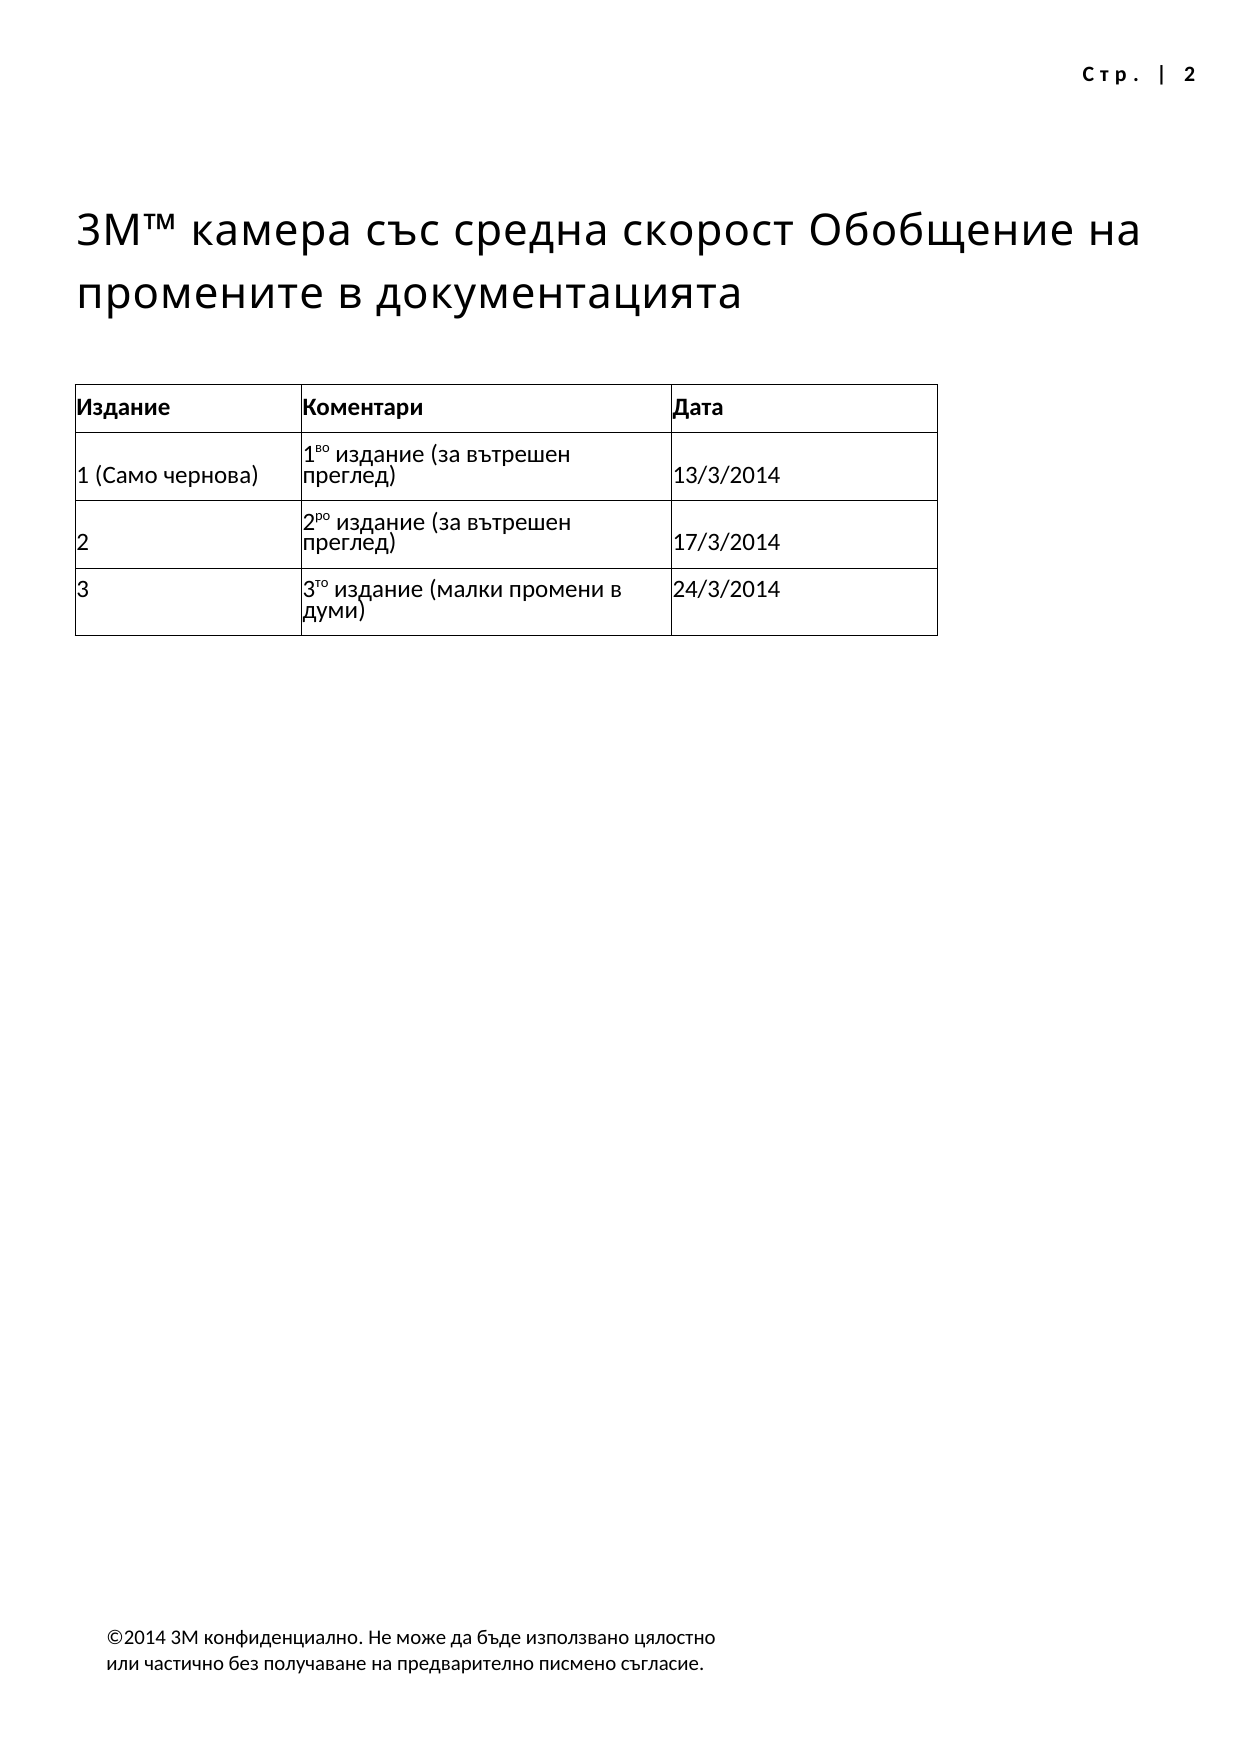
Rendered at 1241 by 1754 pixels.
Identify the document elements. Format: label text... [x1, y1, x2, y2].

table_cell 17/3/2014 [672, 501, 937, 567]
table_cell 1во издание (за вътрешен преглед) [302, 433, 671, 500]
table_cell 2 [76, 501, 301, 567]
table_header Издание [76, 385, 301, 432]
table_cell 1 (Само чернова) [76, 433, 301, 500]
table_cell 24/3/2014 [672, 569, 937, 635]
table_header Дата [672, 385, 937, 432]
text 3M™ камера със средна скорост Обобщение на промените в документацията [76, 195, 1164, 321]
table_cell 2ро издание (за вътрешен преглед) [302, 501, 671, 567]
table_cell 3то издание (малки промени в думи) [302, 569, 671, 635]
table_header Коментари [302, 385, 671, 432]
table_cell 3 [76, 569, 301, 635]
table_cell 13/3/2014 [672, 433, 937, 500]
